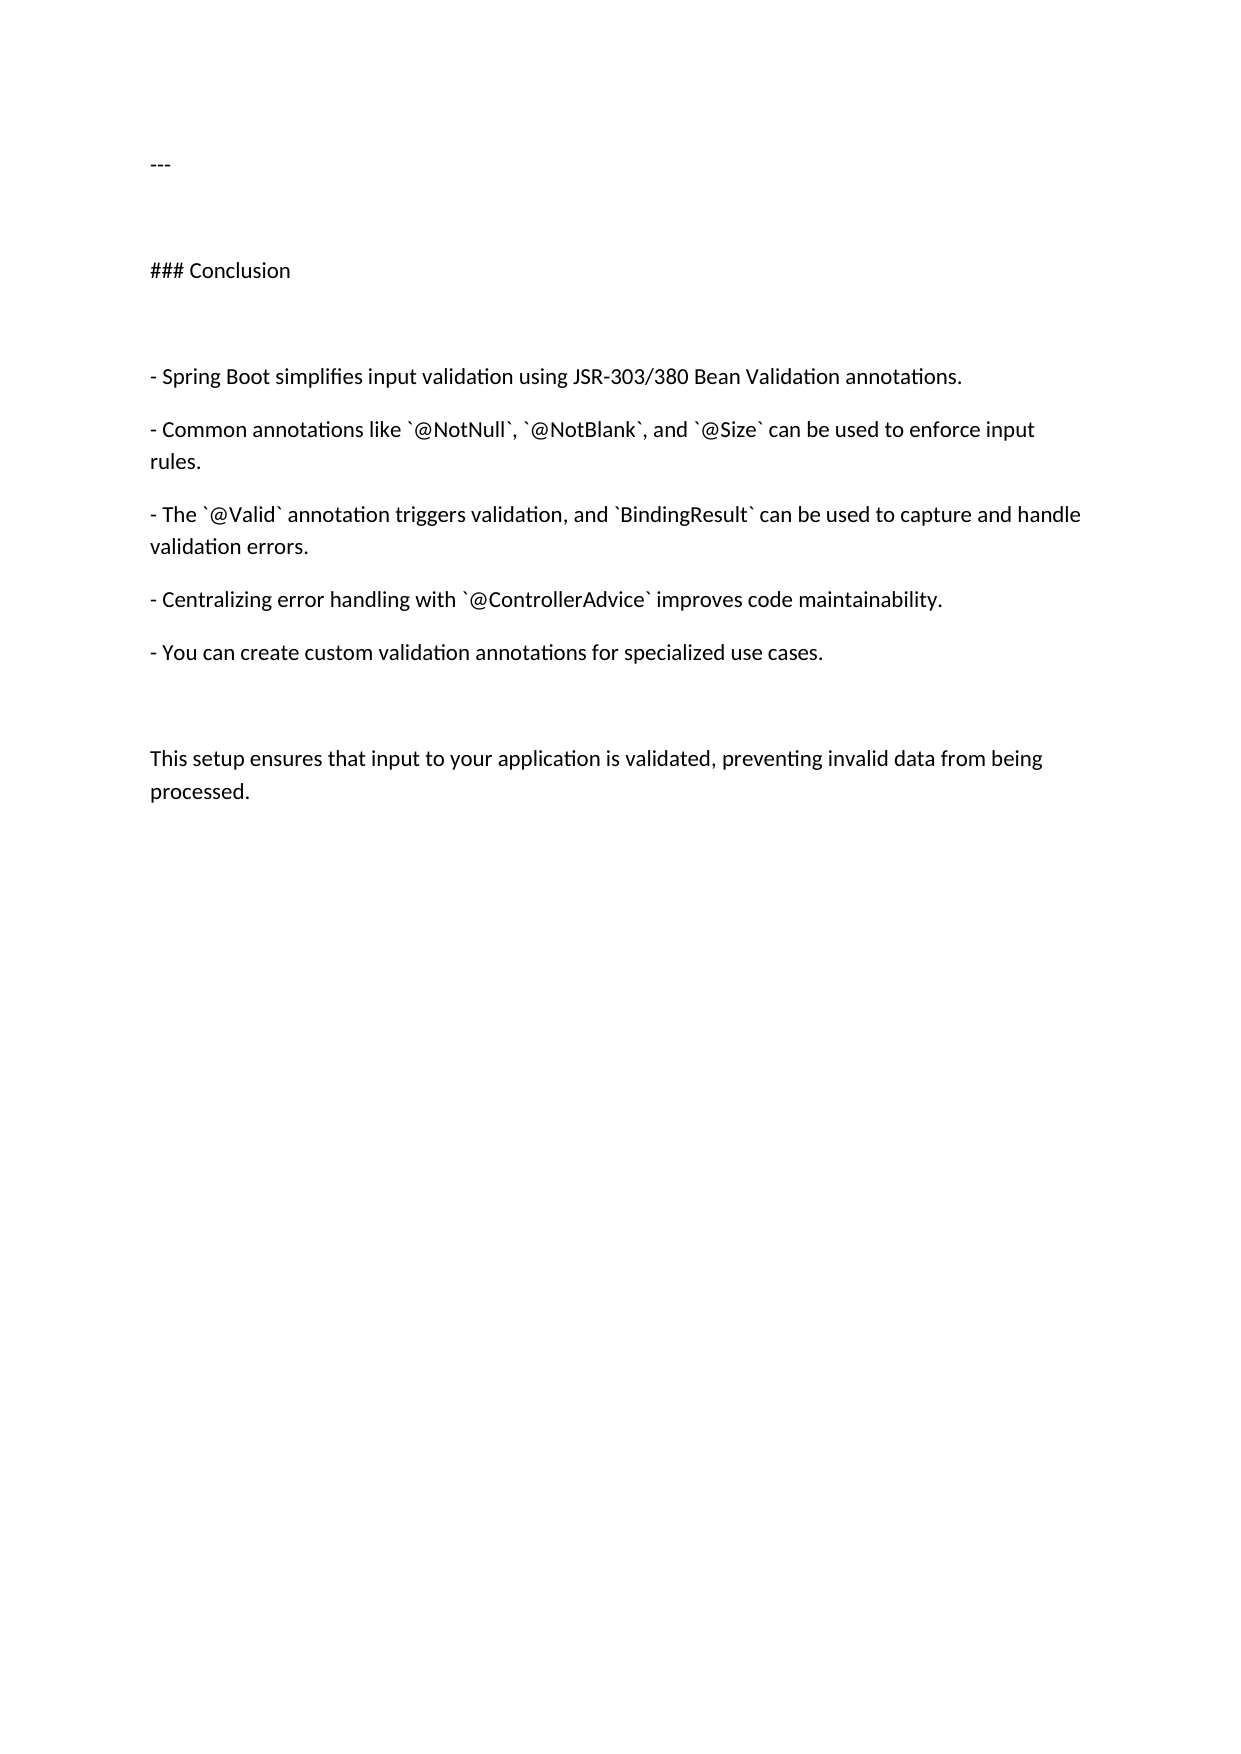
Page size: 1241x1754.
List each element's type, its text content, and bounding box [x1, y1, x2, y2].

text - The `@Valid` annotation triggers validation, and `BindingResult` can be used to capture and handle validation errors. [150, 500, 1090, 561]
text - Spring Boot simplifies input validation using JSR-303/380 Bean Validation annotations. [150, 362, 1090, 390]
text ### Conclusion [150, 256, 1090, 284]
text - Centralizing error handling with `@ControllerAdvice` improves code maintainability. [150, 586, 1090, 613]
text - You can create custom validation annotations for specialized use cases. [150, 638, 1090, 667]
text --- [150, 150, 1090, 178]
text This setup ensures that input to your application is validated, preventing invalid data from being processed. [150, 744, 1090, 805]
text - Common annotations like `@NotNull`, `@NotBlank`, and `@Size` can be used to enforce input rules. [150, 415, 1090, 475]
